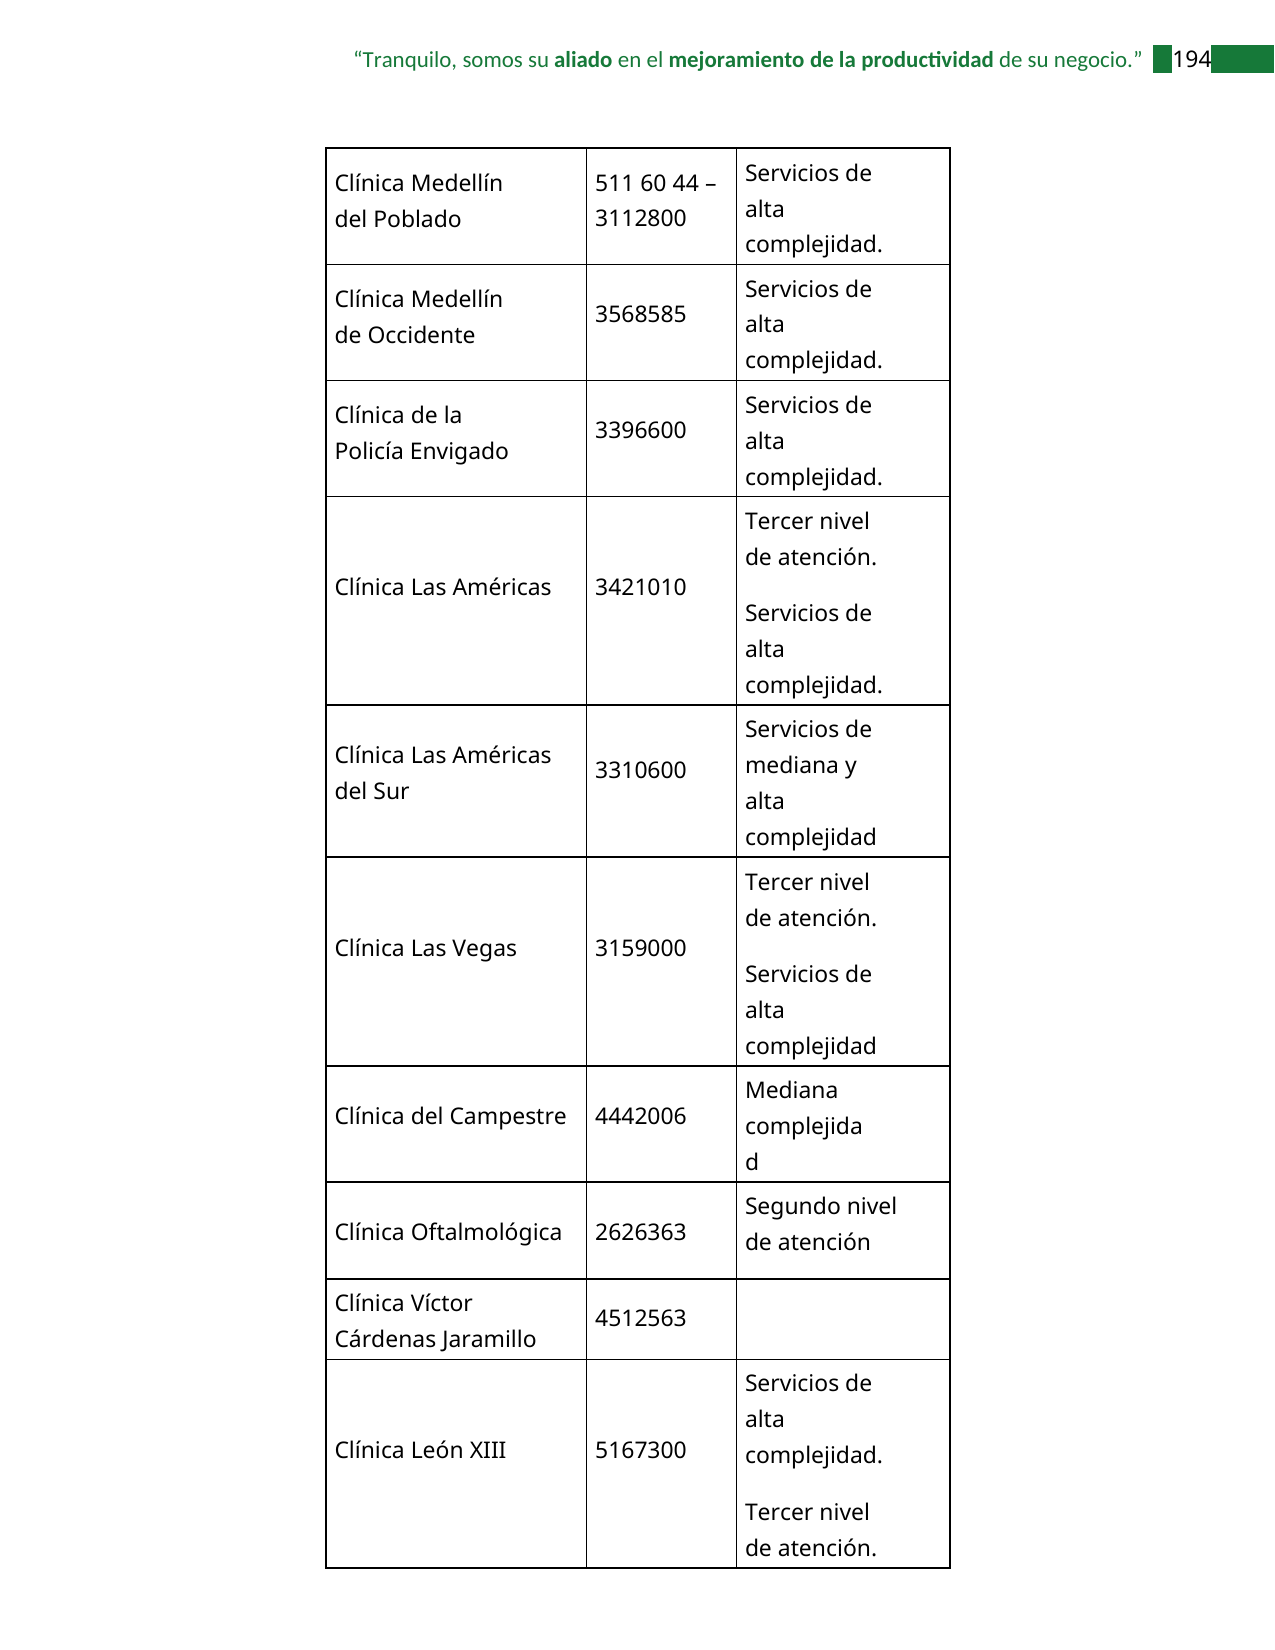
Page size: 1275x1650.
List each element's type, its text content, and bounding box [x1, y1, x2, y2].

table_cell Clínica del Campestre [327, 1067, 586, 1181]
table_cell [737, 1280, 949, 1358]
table_cell 2626363 [587, 1183, 736, 1278]
table_cell Clínica Medellín de Occidente [327, 265, 586, 379]
table_cell Servicios de alta complejidad. Tercer nivel de atención. [737, 1360, 949, 1567]
table_cell Clínica León XIII [327, 1360, 586, 1567]
table_cell Clínica Víctor Cárdenas Jaramillo [327, 1280, 586, 1358]
table_cell Servicios de alta complejidad. [737, 381, 949, 496]
table_cell 3310600 [587, 706, 736, 856]
table_header Clínica Medellín del Poblado [327, 149, 586, 263]
table_cell Mediana complejidad [737, 1067, 949, 1181]
table_cell 3568585 [587, 265, 736, 379]
table_cell Servicios de alta complejidad. [737, 265, 949, 379]
table_cell 5167300 [587, 1360, 736, 1567]
table_cell Clínica de la Policía Envigado [327, 381, 586, 496]
table_header 511 60 44 – 3112800 [587, 149, 736, 263]
table_cell Clínica Las Américas del Sur [327, 706, 586, 856]
table_cell 3396600 [587, 381, 736, 496]
table_cell Clínica Oftalmológica [327, 1183, 586, 1278]
table_cell Clínica Las Vegas [327, 858, 586, 1065]
table_cell Tercer nivel de atención. Servicios de alta complejidad [737, 858, 949, 1065]
table_cell Segundo nivel de atención [737, 1183, 949, 1278]
table_cell 3421010 [587, 497, 736, 704]
table_cell Clínica Las Américas [327, 497, 586, 704]
table_cell Tercer nivel de atención. Servicios de alta complejidad. [737, 497, 949, 704]
table_cell 3159000 [587, 858, 736, 1065]
table_header Servicios de alta complejidad. [737, 149, 949, 263]
table_cell Servicios de mediana y alta complejidad [737, 706, 949, 856]
table_cell 4512563 [587, 1280, 736, 1358]
table_cell 4442006 [587, 1067, 736, 1181]
